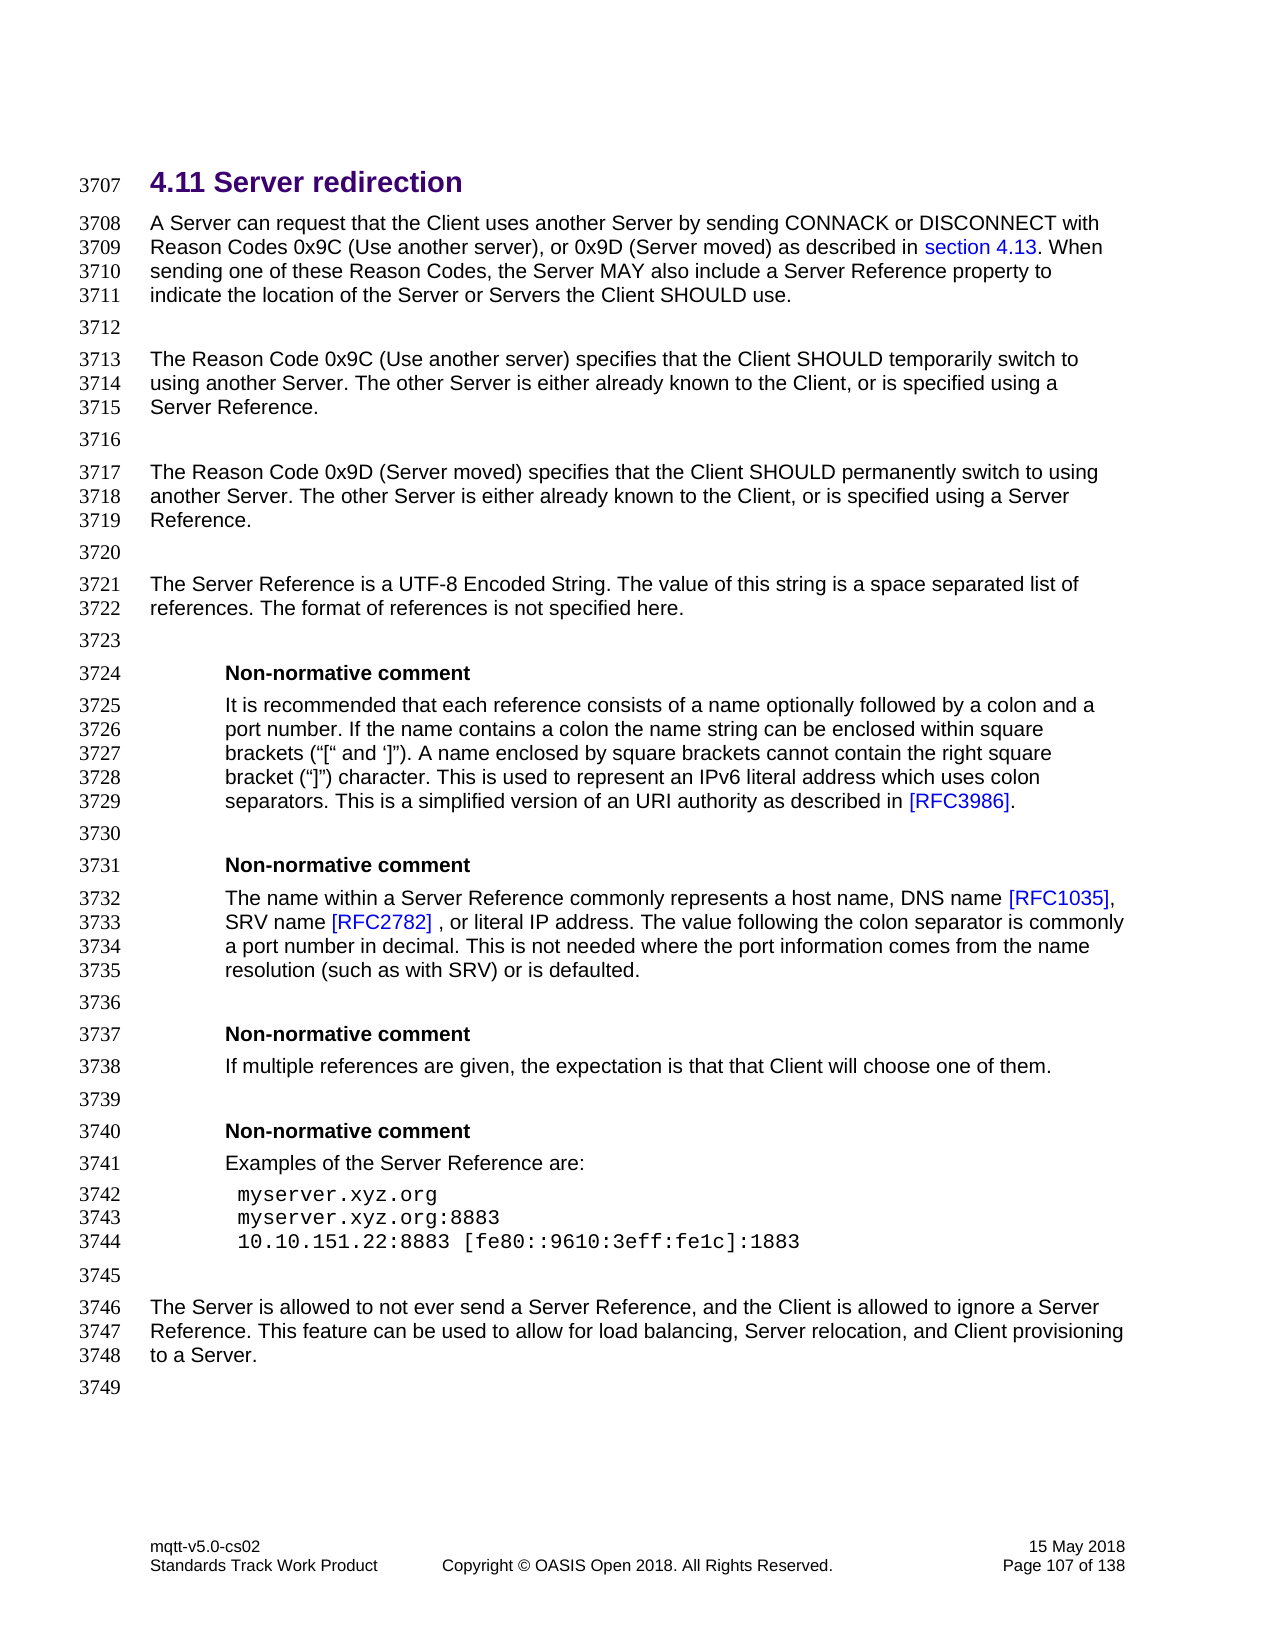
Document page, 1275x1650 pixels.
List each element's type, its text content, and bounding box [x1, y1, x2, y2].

list 10.10.151.22:8883 [fe80::9610:3eff:fe1c]:1883 [225, 1231, 1125, 1254]
text A Server can request that the Client uses another Server by sending CONNACK or DISCONNECT with Reason Codes 0x9C (Use another server), or 0x9D (Server moved) as described in section 4.13. When sending one of these Reason Codes, the Server MAY also include a Server Reference property to indicate the location of the Server or Servers the Client SHOULD use. [150, 211, 1125, 306]
text Non-normative comment [225, 1022, 1125, 1046]
text Non-normative comment [225, 661, 1125, 684]
text Non-normative comment [225, 1119, 1125, 1143]
text The Server Reference is a UTF-8 Encoded String. The value of this string is a space separated list of references. The format of references is not specified here. [150, 572, 1125, 620]
text The Reason Code 0x9C (Use another server) specifies that the Client SHOULD temporarily switch to using another Server. The other Server is either already known to the Client, or is specified using a Server Reference. [150, 347, 1125, 419]
text The Server is allowed to not ever send a Server Reference, and the Client is allowed to ignore a Server Reference. This feature can be used to allow for load balancing, Server relocation, and Client provisioning to a Server. [150, 1295, 1125, 1367]
text Examples of the Server Reference are: [225, 1151, 1125, 1175]
subtitle Server redirection [150, 164, 1125, 198]
list myserver.xyz.org:8883 [225, 1207, 1125, 1231]
text It is recommended that each reference consists of a name optionally followed by a colon and a port number. If the name contains a colon the name string can be enclosed within square brackets (“[“ and ‘]”). A name enclosed by square brackets cannot contain the right square bracket (“]”) character. This is used to represent an IPv6 literal address which uses colon separators. This is a simplified version of an URI authority as described in [RFC3986]. [225, 693, 1125, 813]
text Non-normative comment [225, 853, 1125, 877]
list myserver.xyz.org [225, 1183, 1125, 1207]
text The Reason Code 0x9D (Server moved) specifies that the Client SHOULD permanently switch to using another Server. The other Server is either already known to the Client, or is specified using a Server Reference. [150, 459, 1125, 531]
text The name within a Server Reference commonly represents a host name, DNS name [RFC1035], SRV name [RFC2782] , or literal IP address. The value following the colon separator is commonly a port number in decimal. This is not needed where the port information comes from the name resolution (such as with SRV) or is defaulted. [225, 886, 1125, 981]
text If multiple references are given, the expectation is that that Client will choose one of them. [225, 1054, 1125, 1078]
